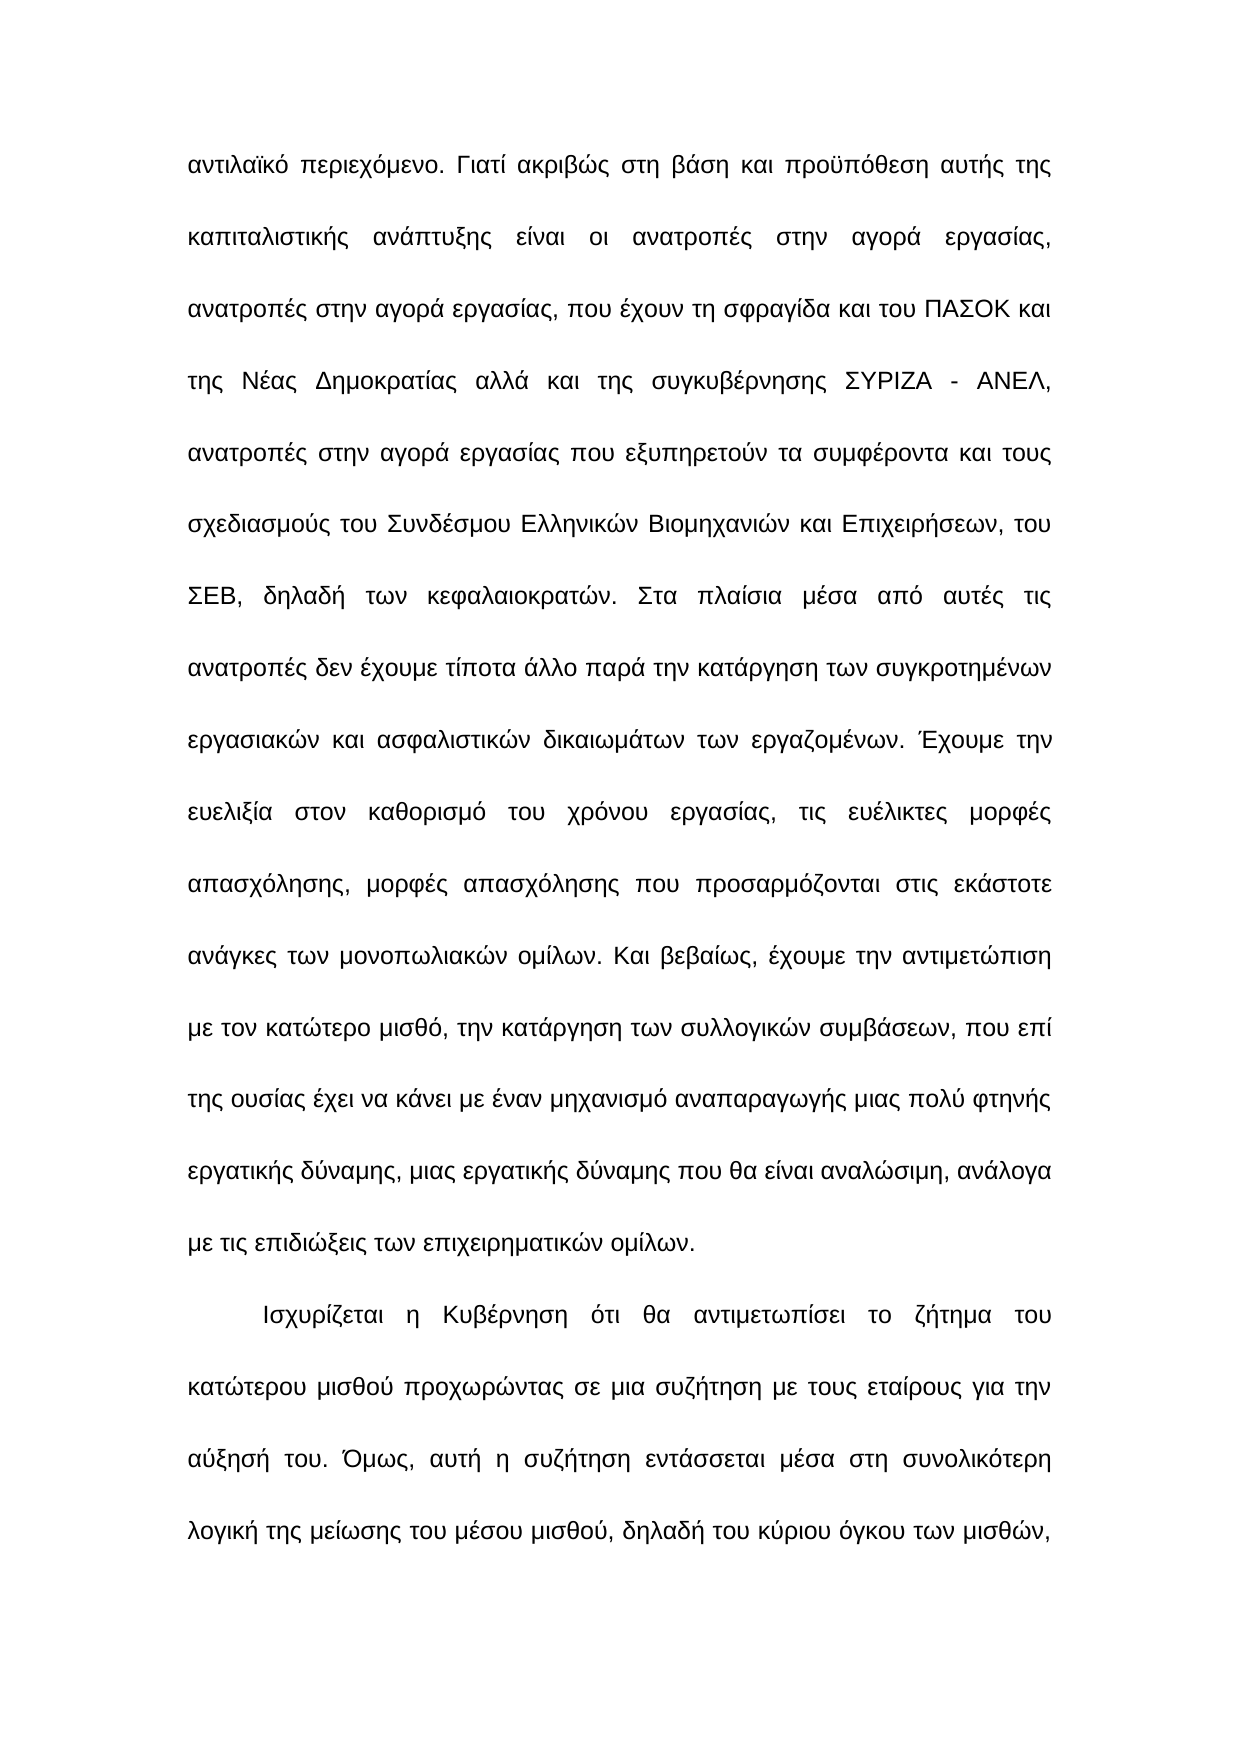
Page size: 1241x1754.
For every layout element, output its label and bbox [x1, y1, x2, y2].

text [187, 150, 1053, 1257]
text [187, 1300, 1053, 1544]
